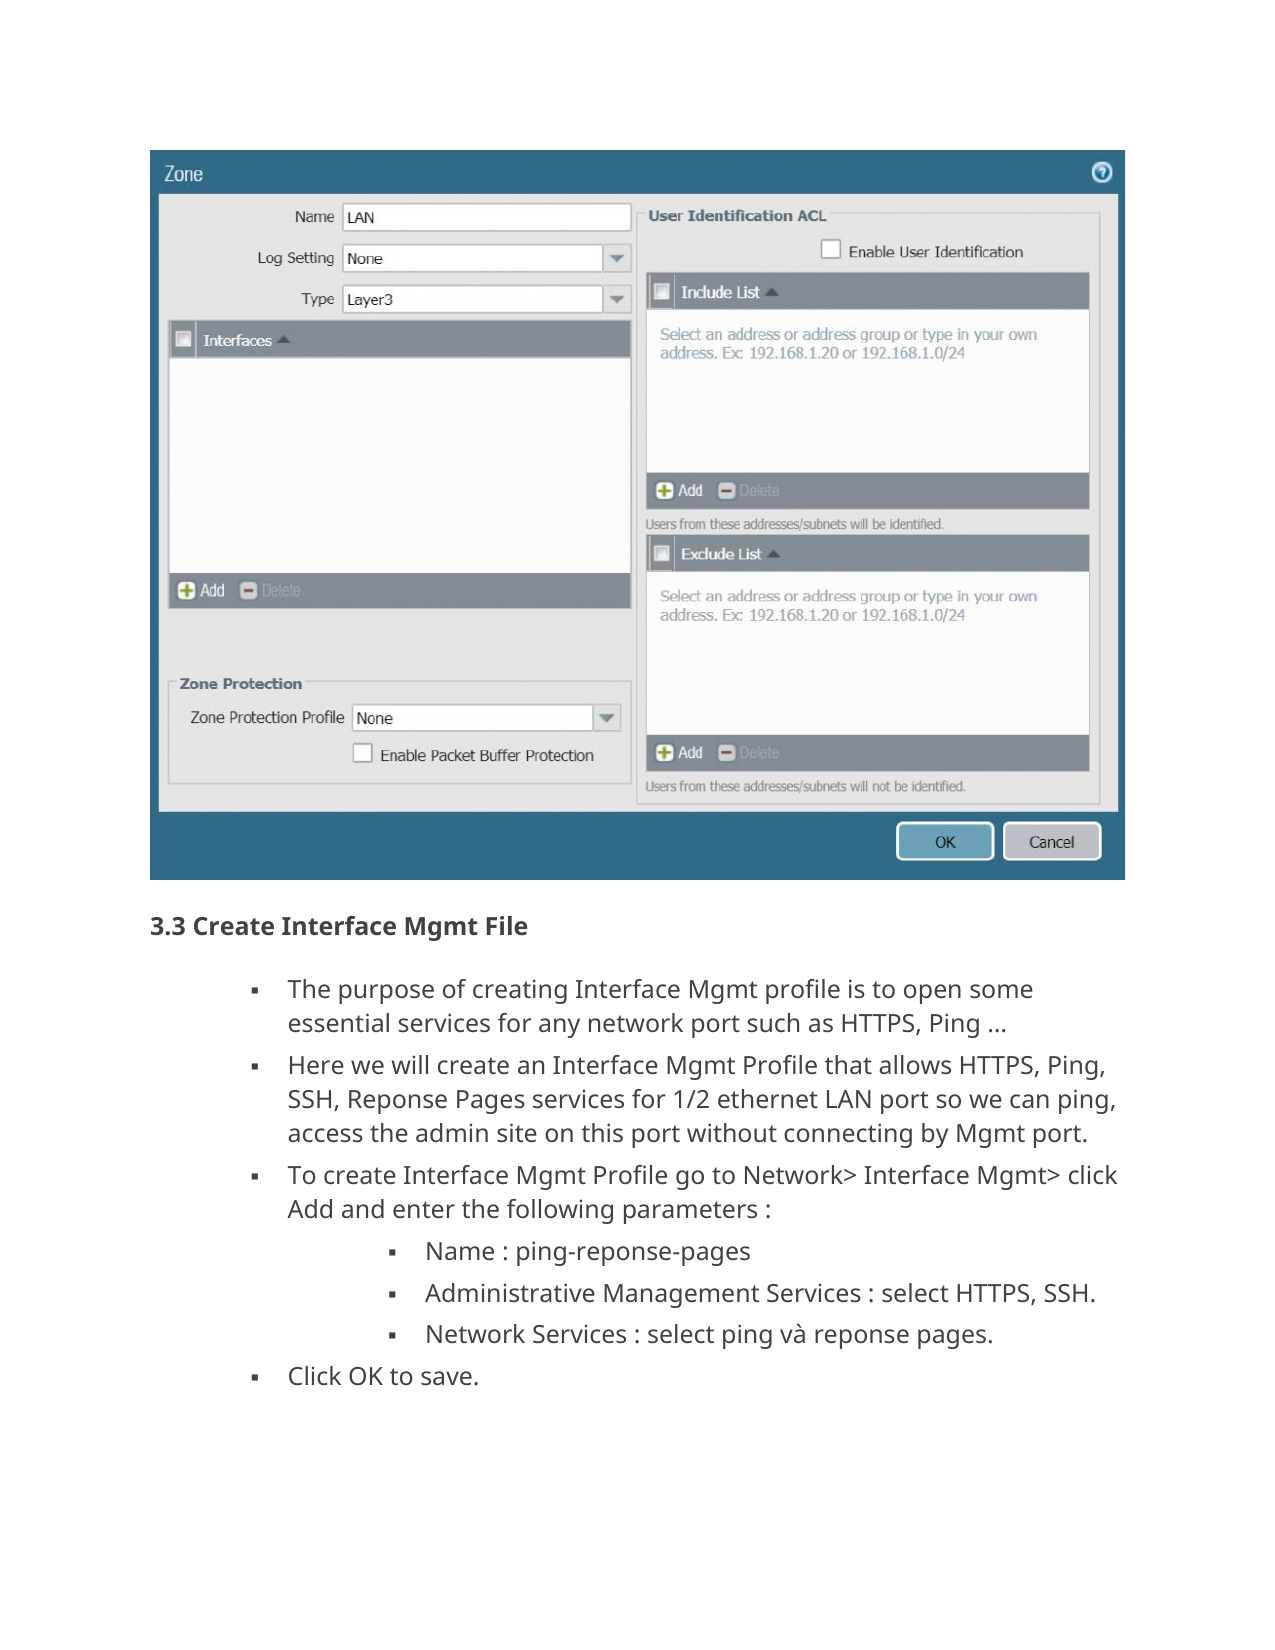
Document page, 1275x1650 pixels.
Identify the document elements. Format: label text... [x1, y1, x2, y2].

list Click OK to save. [250, 1359, 1125, 1393]
list The purpose of creating Interface Mgmt profile is to open some essential services for any network port such as HTTPS, Ping … [250, 972, 1125, 1040]
picture [150, 150, 1125, 880]
list Network Services : select ping và reponse pages. [387, 1317, 1125, 1351]
list To create Interface Mgmt Profile go to Network> Interface Mgmt> click Add and enter the following parameters : [250, 1157, 1125, 1226]
list Here we will create an Interface Mgmt Profile that allows HTTPS, Ping, SSH, Reponse Pages services for 1/2 ethernet LAN port so we can ping, access the admin site on this port without connecting by Mgmt port. [250, 1047, 1125, 1150]
list Administrative Management Services : select HTTPS, SSH. [387, 1275, 1125, 1309]
list Name : ping-reponse-pages [387, 1233, 1125, 1267]
text 3.3 Create Interface Mgmt File [150, 908, 1125, 942]
